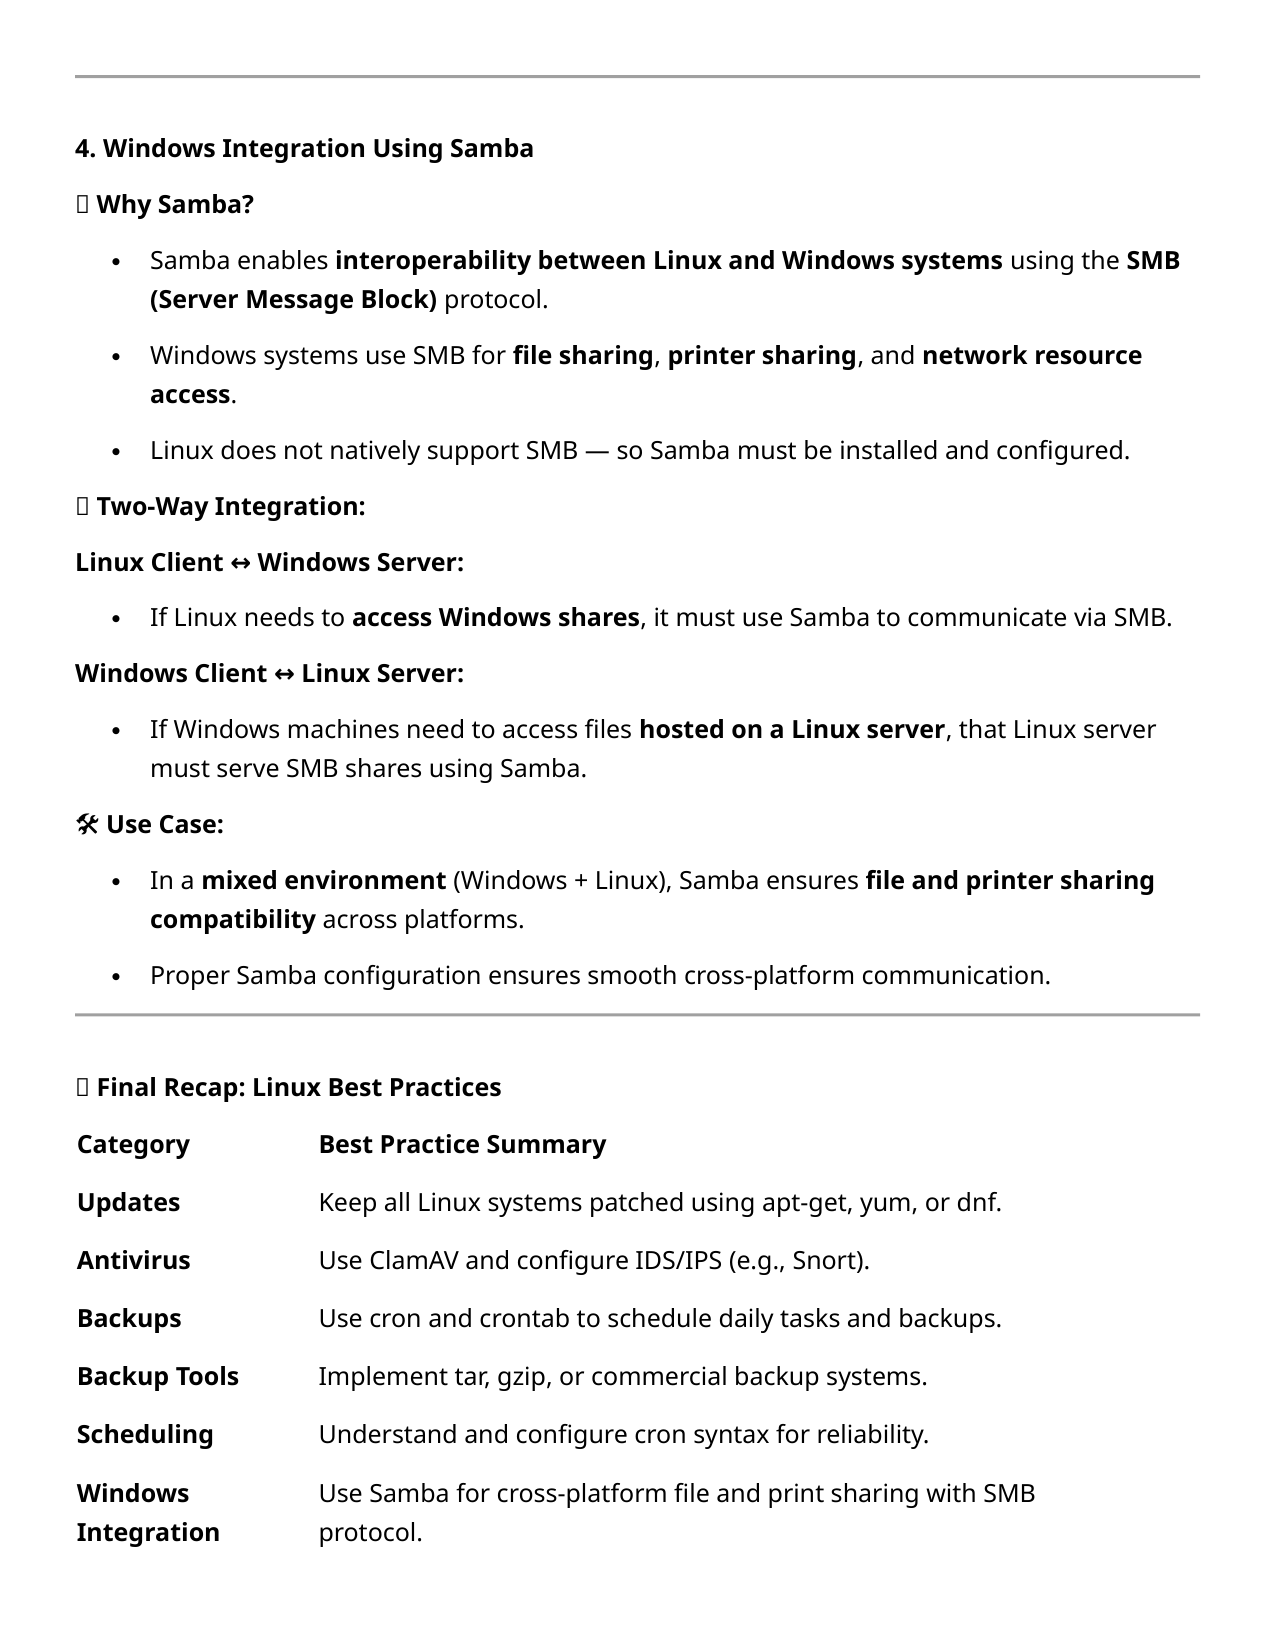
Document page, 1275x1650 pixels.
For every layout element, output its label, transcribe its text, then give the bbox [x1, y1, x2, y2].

list Linux does not natively support SMB — so Samba must be installed and configured. [112, 432, 1200, 467]
list Windows systems use SMB for file sharing, printer sharing, and network resource access. [112, 337, 1200, 411]
list Proper Samba configuration ensures smooth cross-platform communication. [112, 957, 1200, 992]
list If Windows machines need to access files hosted on a Linux server, that Linux server must serve SMB shares using Samba. [112, 712, 1200, 785]
table_header Category [75, 1125, 317, 1183]
table_cell Use Samba for cross-platform file and print sharing with SMB protocol. [317, 1474, 1079, 1571]
table_cell Windows Integration [75, 1474, 317, 1571]
table_cell Updates [75, 1183, 317, 1241]
text 4. Windows Integration Using Samba [75, 131, 1200, 165]
table_cell Antivirus [75, 1241, 317, 1299]
text Windows Client ↔ Linux Server: [75, 656, 1200, 690]
table_cell Backup Tools [75, 1358, 317, 1416]
table_cell Use cron and crontab to schedule daily tasks and backups. [317, 1299, 1079, 1357]
list In a mixed environment (Windows + Linux), Samba ensures file and printer sharing compatibility across platforms. [112, 862, 1200, 936]
text 🔄 Two-Way Integration: [75, 488, 1200, 522]
text 📡 Why Samba? [75, 187, 1200, 221]
table_cell Implement tar, gzip, or commercial backup systems. [317, 1358, 1079, 1416]
table_cell Scheduling [75, 1416, 317, 1474]
list If Linux needs to access Windows shares, it must use Samba to communicate via SMB. [112, 600, 1200, 634]
text ✅ Final Recap: Linux Best Practices [75, 1069, 1200, 1103]
table_cell Backups [75, 1299, 317, 1357]
table_cell Understand and configure cron syntax for reliability. [317, 1416, 1079, 1474]
list Samba enables interoperability between Linux and Windows systems using the SMB (Server Message Block) protocol. [112, 242, 1200, 316]
table_header Best Practice Summary [317, 1125, 1079, 1183]
text 🛠 Use Case: [75, 807, 1200, 841]
table_cell Keep all Linux systems patched using apt-get, yum, or dnf. [317, 1183, 1079, 1241]
text Linux Client ↔ Windows Server: [75, 544, 1200, 578]
table_cell Use ClamAV and configure IDS/IPS (e.g., Snort). [317, 1241, 1079, 1299]
